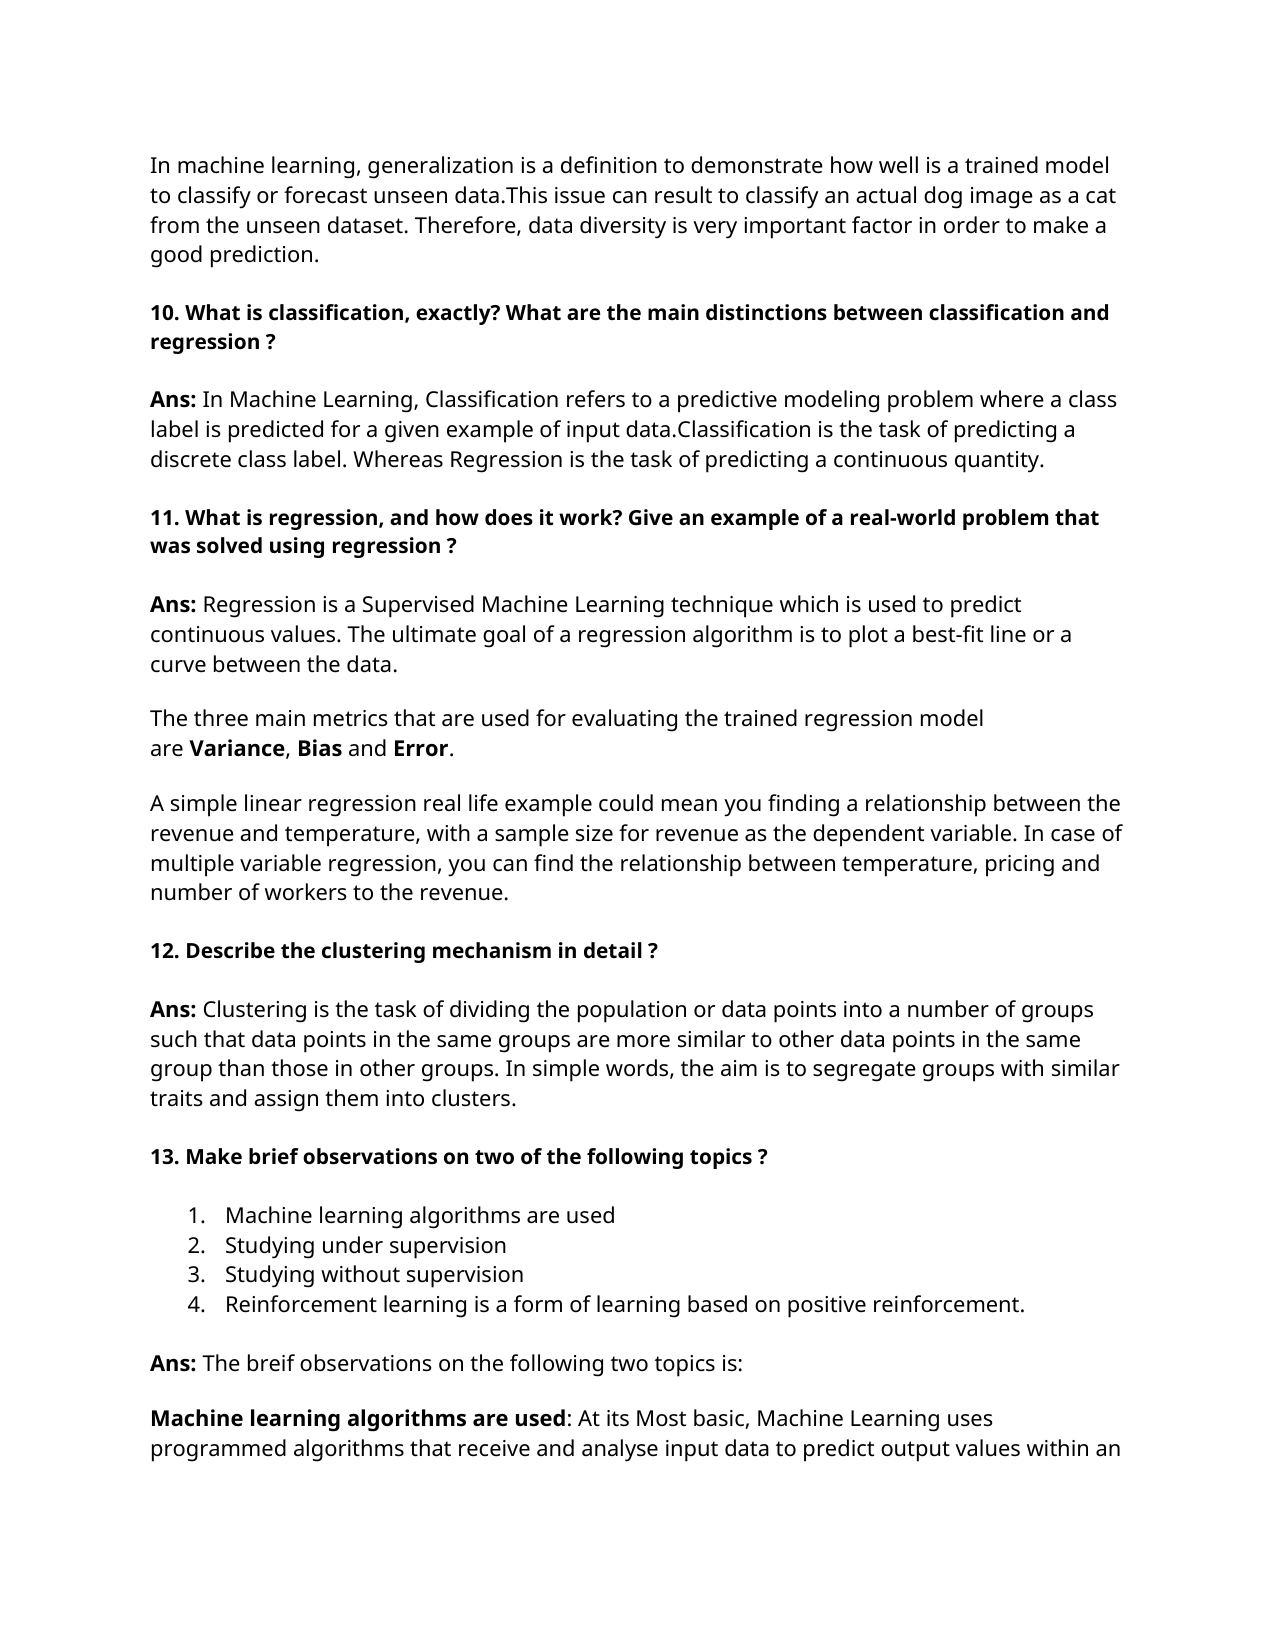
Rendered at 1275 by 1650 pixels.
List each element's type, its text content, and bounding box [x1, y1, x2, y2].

text 10. What is classification, exactly? What are the main distinctions between classification and regression ? [150, 298, 1125, 355]
list Reinforcement learning is a form of learning based on positive reinforcement. [187, 1289, 1125, 1319]
text Ans: The breif observations on the following two topics is: [150, 1348, 1125, 1378]
list Studying under supervision [187, 1229, 1125, 1259]
text A simple linear regression real life example could mean you finding a relationship between the revenue and temperature, with a sample size for revenue as the dependent variable. In case of multiple variable regression, you can find the relationship between temperature, pricing and number of workers to the revenue. [150, 788, 1125, 907]
text Ans: In Machine Learning, Classification refers to a predictive modeling problem where a class label is predicted for a given example of input data.Classification is the task of predicting a discrete class label. Whereas Regression is the task of predicting a continuous quantity. [150, 384, 1125, 474]
text Ans: Regression is a Supervised Machine Learning technique which is used to predict continuous values. The ultimate goal of a regression algorithm is to plot a best-fit line or a curve between the data. [150, 589, 1125, 678]
text The three main metrics that are used for evaluating the trained regression model are Variance, Bias and Error. [150, 703, 1125, 763]
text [150, 1403, 1125, 1462]
text 13. Make brief observations on two of the following topics ? [150, 1142, 1125, 1171]
text 12. Describe the clustering mechanism in detail ? [150, 936, 1125, 965]
text 11. What is regression, and how does it work? Give an example of a real-world problem that was solved using regression ? [150, 503, 1125, 560]
list Machine learning algorithms are used [187, 1200, 1125, 1229]
text In machine learning, generalization is a definition to demonstrate how well is a trained model to classify or forecast unseen data.This issue can result to classify an actual dog image as a cat from the unseen dataset. Therefore, data diversity is very important factor in order to make a good prediction. [150, 150, 1125, 269]
text Ans: Clustering is the task of dividing the population or data points into a number of groups such that data points in the same groups are more similar to other data points in the same group than those in other groups. In simple words, the aim is to segregate groups with similar traits and assign them into clusters. [150, 994, 1125, 1113]
list Studying without supervision [187, 1259, 1125, 1289]
